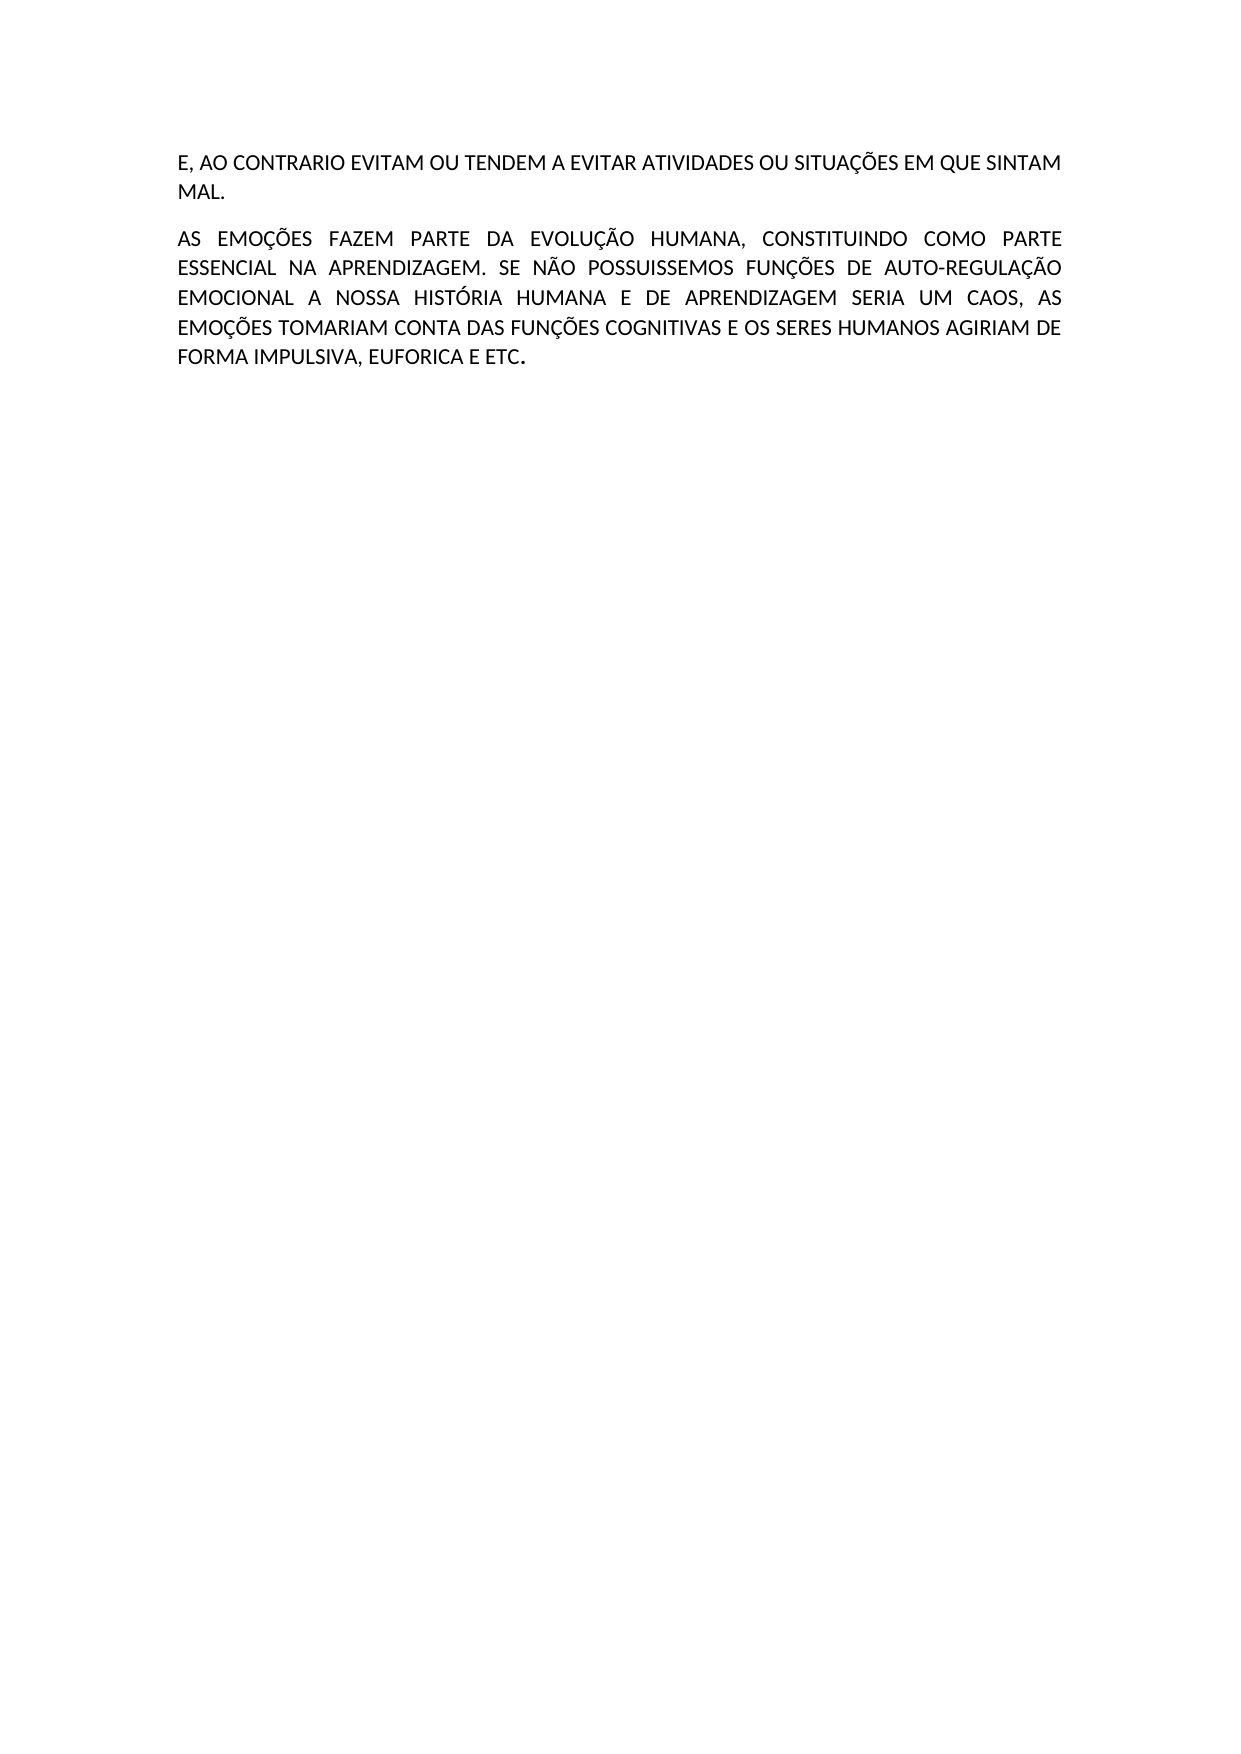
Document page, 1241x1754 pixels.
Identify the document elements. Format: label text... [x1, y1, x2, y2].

text AS EMOÇÕES FAZEM PARTE DA EVOLUÇÃO HUMANA, CONSTITUINDO COMO PARTE ESSENCIAL NA APRENDIZAGEM. SE NÃO POSSUISSEMOS FUNÇÕES DE AUTO-REGULAÇÃO EMOCIONAL A NOSSA HISTÓRIA HUMANA E DE APRENDIZAGEM SERIA UM CAOS, AS EMOÇÕES TOMARIAM CONTA DAS FUNÇÕES COGNITIVAS E OS SERES HUMANOS AGIRIAM DE FORMA IMPULSIVA, EUFORICA E ETC. [177, 224, 1063, 370]
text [177, 148, 1063, 205]
